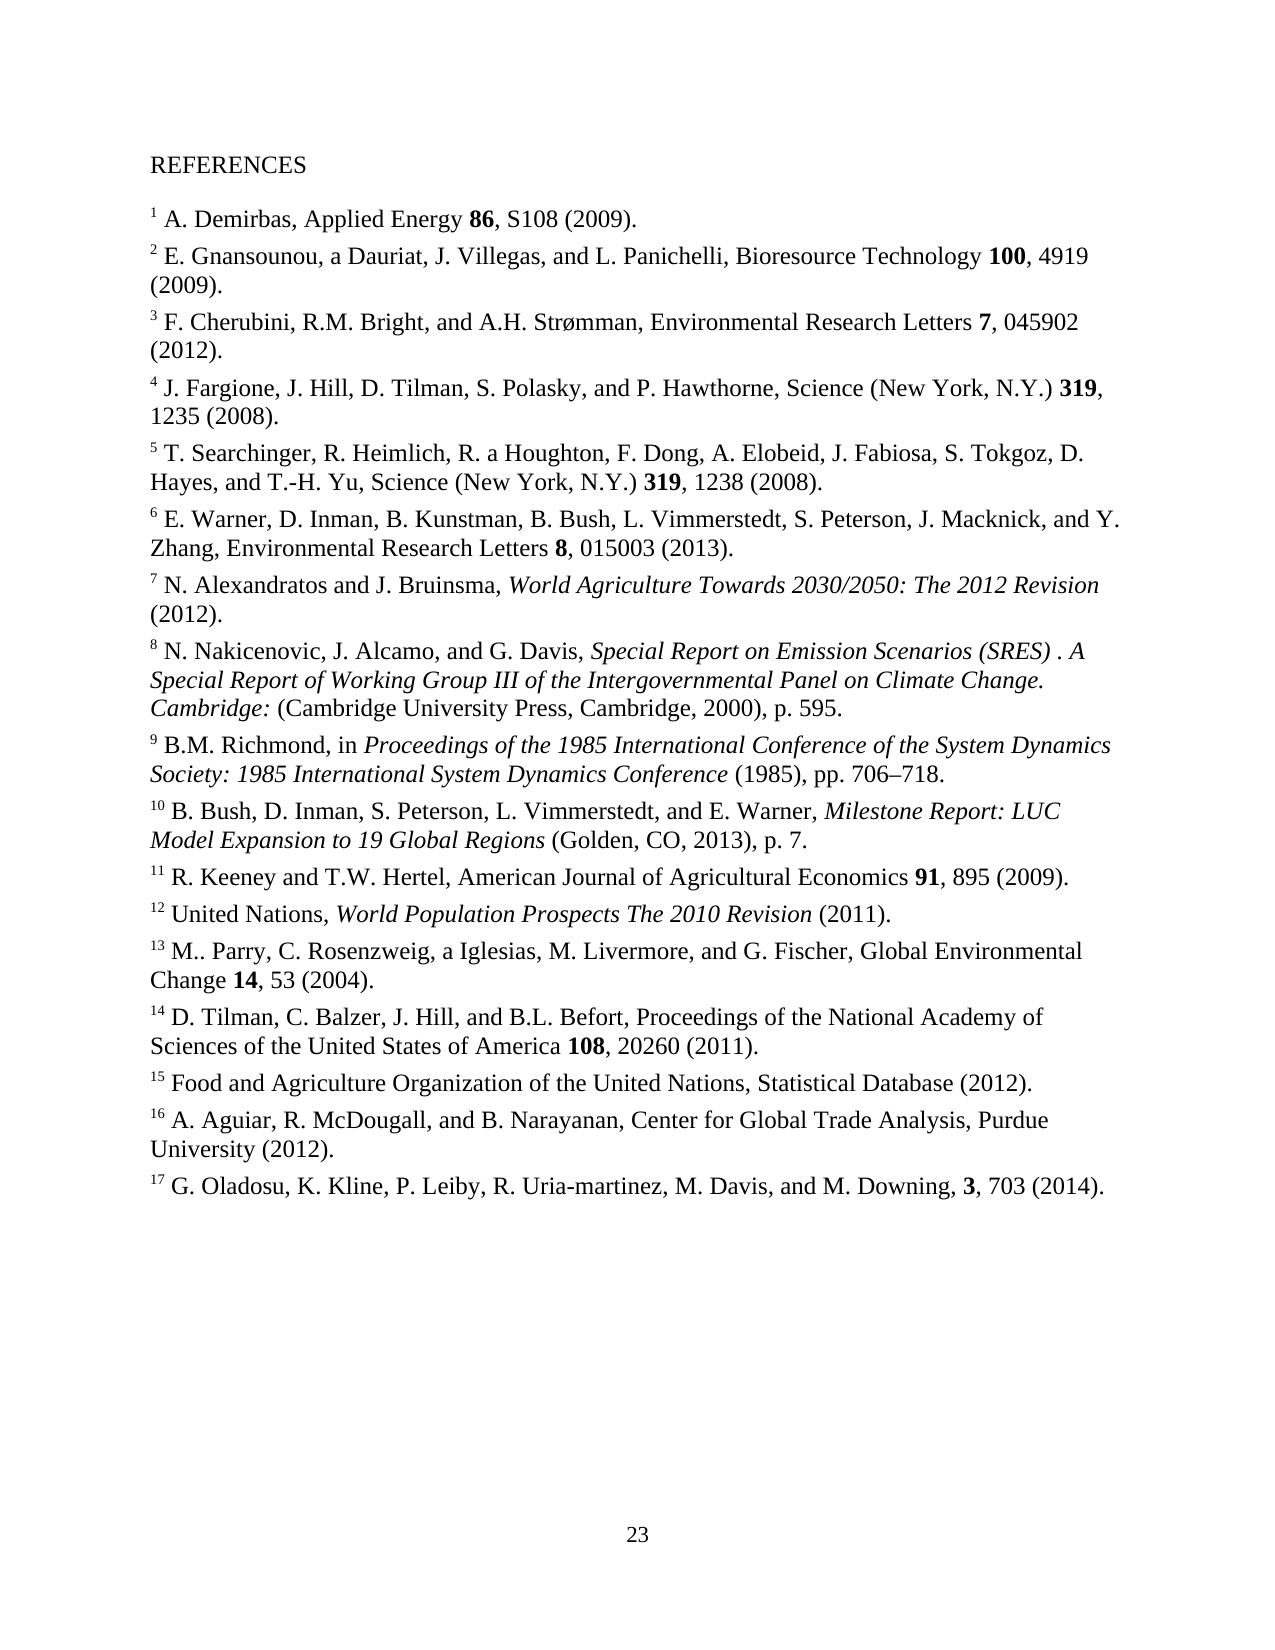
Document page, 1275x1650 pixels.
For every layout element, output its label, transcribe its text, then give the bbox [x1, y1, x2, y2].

text 6 E. Warner, D. Inman, B. Kunstman, B. Bush, L. Vimmerstedt, S. Peterson, J. Macknick, and Y. Zhang, Environmental Research Letters 8, 015003 (2013). [150, 504, 1125, 562]
text 17 G. Oladosu, K. Kline, P. Leiby, R. Uria-martinez, M. Davis, and M. Downing, 3, 703 (2014). [150, 1171, 1125, 1200]
text 13 M.. Parry, C. Rosenzweig, a Iglesias, M. Livermore, and G. Fischer, Global Environmental Change 14, 53 (2004). [150, 936, 1125, 994]
text 11 R. Keeney and T.W. Hertel, American Journal of Agricultural Economics 91, 895 (2009). [150, 862, 1125, 891]
text 2 E. Gnansounou, a Dauriat, J. Villegas, and L. Panichelli, Bioresource Technology 100, 4919 (2009). [150, 241, 1125, 298]
text 12 United Nations, World Population Prospects The 2010 Revision (2011). [150, 899, 1125, 928]
text 15 Food and Agriculture Organization of the United Nations, Statistical Database (2012). [150, 1068, 1125, 1097]
text 9 B.M. Richmond, in Proceedings of the 1985 International Conference of the System Dynamics Society: 1985 International System Dynamics Conference (1985), pp. 706–718. [150, 731, 1125, 788]
text 10 B. Bush, D. Inman, S. Peterson, L. Vimmerstedt, and E. Warner, Milestone Report: LUC Model Expansion to 19 Global Regions (Golden, CO, 2013), p. 7. [150, 796, 1125, 854]
text 4 J. Fargione, J. Hill, D. Tilman, S. Polasky, and P. Hawthorne, Science (New York, N.Y.) 319, 1235 (2008). [150, 373, 1125, 430]
text 1 A. Demirbas, Applied Energy 86, S108 (2009). [150, 204, 1125, 233]
text 7 N. Alexandratos and J. Bruinsma, World Agriculture Towards 2030/2050: The 2012 Revision (2012). [150, 570, 1125, 628]
text 3 F. Cherubini, R.M. Bright, and A.H. Strømman, Environmental Research Letters 7, 045902 (2012). [150, 307, 1125, 364]
text 14 D. Tilman, C. Balzer, J. Hill, and B.L. Befort, Proceedings of the National Academy of Sciences of the United States of America 108, 20260 (2011). [150, 1002, 1125, 1060]
text 16 A. Aguiar, R. McDougall, and B. Narayanan, Center for Global Trade Analysis, Purdue University (2012). [150, 1105, 1125, 1163]
text 5 T. Searchinger, R. Heimlich, R. a Houghton, F. Dong, A. Elobeid, J. Fabiosa, S. Tokgoz, D. Hayes, and T.-H. Yu, Science (New York, N.Y.) 319, 1238 (2008). [150, 438, 1125, 496]
text 8 N. Nakicenovic, J. Alcamo, and G. Davis, Special Report on Emission Scenarios (SRES) . A Special Report of Working Group III of the Intergovernmental Panel on Climate Change. Cambridge: (Cambridge University Press, Cambridge, 2000), p. 595. [150, 636, 1125, 722]
text REFERENCES [150, 150, 1125, 179]
